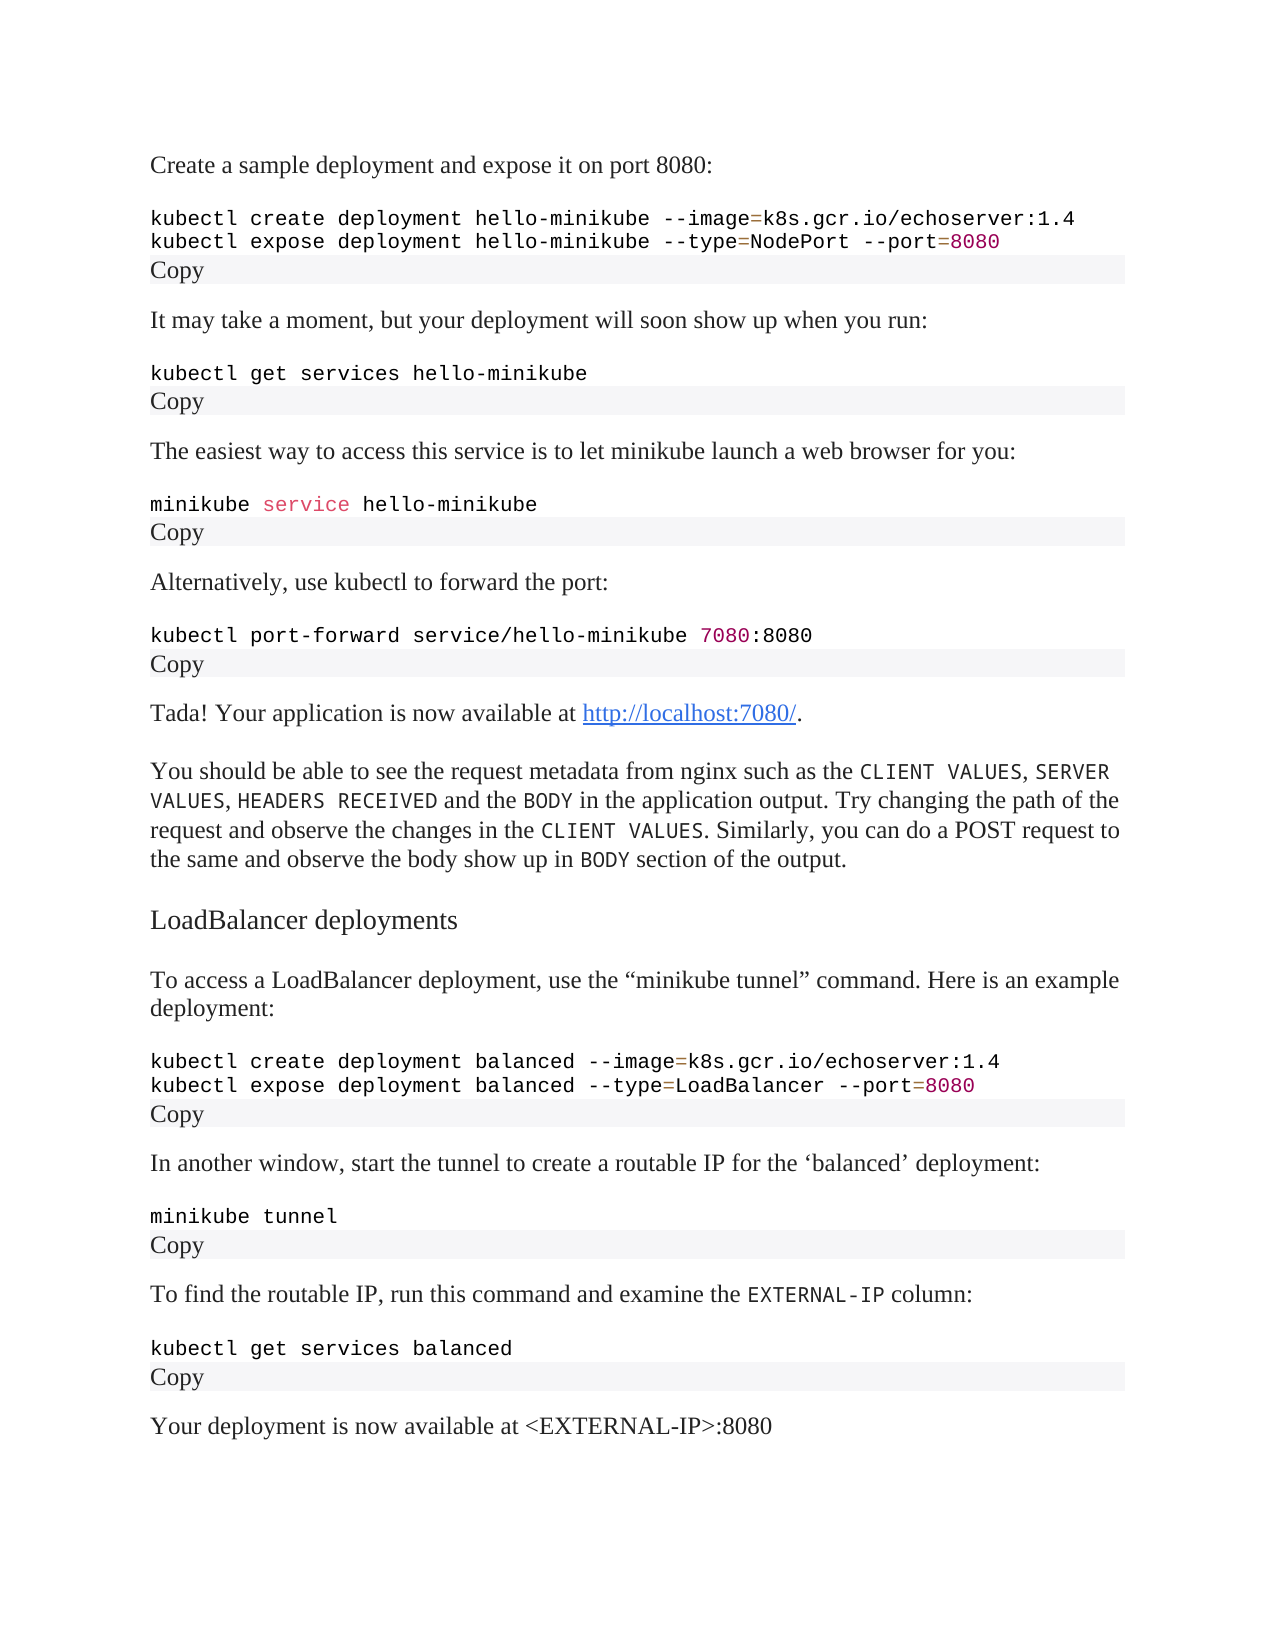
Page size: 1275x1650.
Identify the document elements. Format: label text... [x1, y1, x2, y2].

text LoadBalancer deployments [150, 903, 1125, 936]
text Copy [150, 1362, 1125, 1391]
text kubectl expose deployment hello-minikube --type=NodePort --port=8080 [150, 232, 1125, 255]
text kubectl create deployment balanced --image=k8s.gcr.io/echoserver:1.4 [150, 1051, 1125, 1075]
text Copy [150, 517, 1125, 546]
text kubectl create deployment hello-minikube --image=k8s.gcr.io/echoserver:1.4 [150, 208, 1125, 232]
text Copy [150, 1099, 1125, 1127]
text Create a sample deployment and expose it on port 8080: [150, 150, 1125, 179]
text kubectl expose deployment balanced --type=LoadBalancer --port=8080 [150, 1075, 1125, 1099]
text To access a LoadBalancer deployment, use the “minikube tunnel” command. Here is an example deployment: [150, 965, 1125, 1022]
text Copy [150, 386, 1125, 415]
text Your deployment is now available at <EXTERNAL-IP>:8080 [150, 1411, 1125, 1440]
text minikube service hello-minikube [150, 494, 1125, 517]
text You should be able to see the request metadata from nginx such as the CLIENT VALUES, SERVER VALUES, HEADERS RECEIVED and the BODY in the application output. Try changing the path of the request and observe the changes in the CLIENT VALUES. Similarly, you can do a POST request to the same and observe the body show up in BODY section of the output. [150, 756, 1125, 874]
text Copy [150, 255, 1125, 284]
text Alternatively, use kubectl to forward the port: [150, 567, 1125, 596]
text To find the routable IP, run this command and examine the EXTERNAL-IP column: [150, 1279, 1125, 1309]
text Copy [150, 649, 1125, 677]
text Copy [150, 1230, 1125, 1259]
text kubectl get services hello-minikube [150, 363, 1125, 386]
text kubectl port-forward service/hello-minikube 7080:8080 [150, 625, 1125, 649]
text Tada! Your application is now available at http://localhost:7080/. [150, 698, 1125, 727]
text The easiest way to access this service is to let minikube launch a web browser for you: [150, 436, 1125, 465]
text In another window, start the tunnel to create a routable IP for the ‘balanced’ deployment: [150, 1148, 1125, 1177]
text kubectl get services balanced [150, 1338, 1125, 1362]
text minikube tunnel [150, 1206, 1125, 1230]
text It may take a moment, but your deployment will soon show up when you run: [150, 305, 1125, 333]
